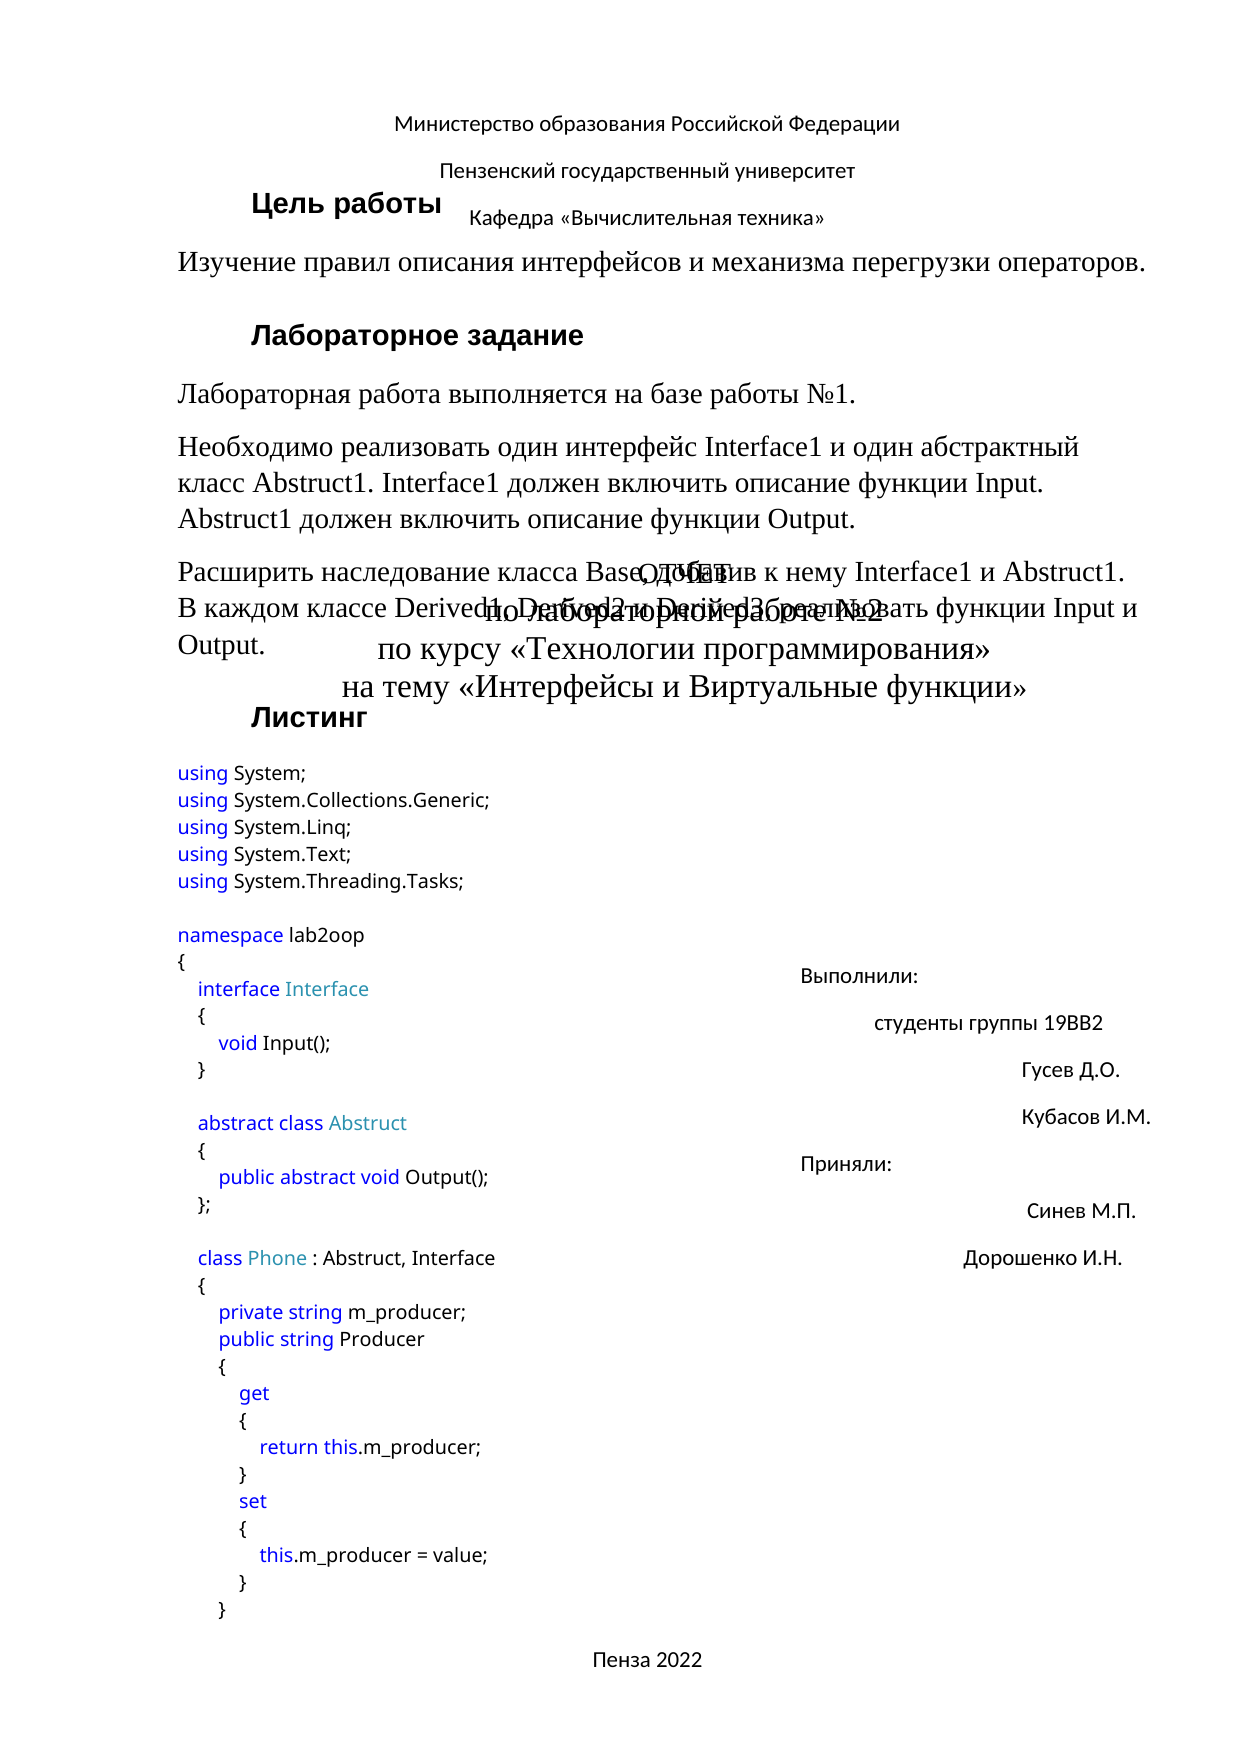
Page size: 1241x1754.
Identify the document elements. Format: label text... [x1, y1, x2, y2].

text { [177, 948, 1152, 975]
text using System.Threading.Tasks; [177, 867, 1152, 894]
text this.m_producer = value; [177, 1541, 1152, 1568]
text } [177, 1568, 1152, 1595]
text } [177, 1595, 1152, 1622]
text void Input(); [177, 1029, 1152, 1056]
text { [177, 1352, 1152, 1379]
text interface Interface [177, 975, 1152, 1002]
text public string Producer [177, 1326, 1152, 1352]
text using System.Text; [177, 840, 1152, 867]
text class Phone : Abstruct, Interface [177, 1244, 1152, 1272]
text abstract class Abstruct [177, 1110, 1152, 1137]
text Изучение правил описания интерфейсов и механизма перегрузки операторов. [177, 244, 1152, 278]
text Необходимо реализовать один интерфейс Interface1 и один абстрактный класс Abstruct1. Interface1 должен включить описание функции Input. Abstruct1 должен включить описание функции Output. [177, 429, 1152, 535]
text return this.m_producer; [177, 1433, 1152, 1460]
text public abstract void Output(); [177, 1164, 1152, 1191]
text Расширить наследование класса Base, добавив к нему Interface1 и Abstruct1. В каждом классе Derived1, Derived2 и Derived3, реализовать функции Input и Output. [177, 554, 1152, 660]
text }; [177, 1191, 1152, 1218]
subtitle Цель работы [251, 186, 1078, 219]
text set [177, 1487, 1152, 1514]
text } [177, 1056, 1152, 1083]
text namespace lab2oop [177, 921, 1152, 948]
text using System.Collections.Generic; [177, 786, 1152, 813]
text { [177, 1272, 1152, 1298]
text using System.Linq; [177, 813, 1152, 840]
text { [177, 1002, 1152, 1029]
text using System; [177, 759, 1152, 786]
text { [177, 1514, 1152, 1541]
text { [177, 1137, 1152, 1164]
subtitle Листинг [251, 700, 1078, 734]
text } [177, 1460, 1152, 1487]
text Лабораторная работа выполняется на базе работы №1. [177, 377, 1152, 410]
text private string m_producer; [177, 1298, 1152, 1326]
text { [177, 1406, 1152, 1433]
text get [177, 1379, 1152, 1406]
subtitle Лабораторное задание [251, 318, 1078, 352]
